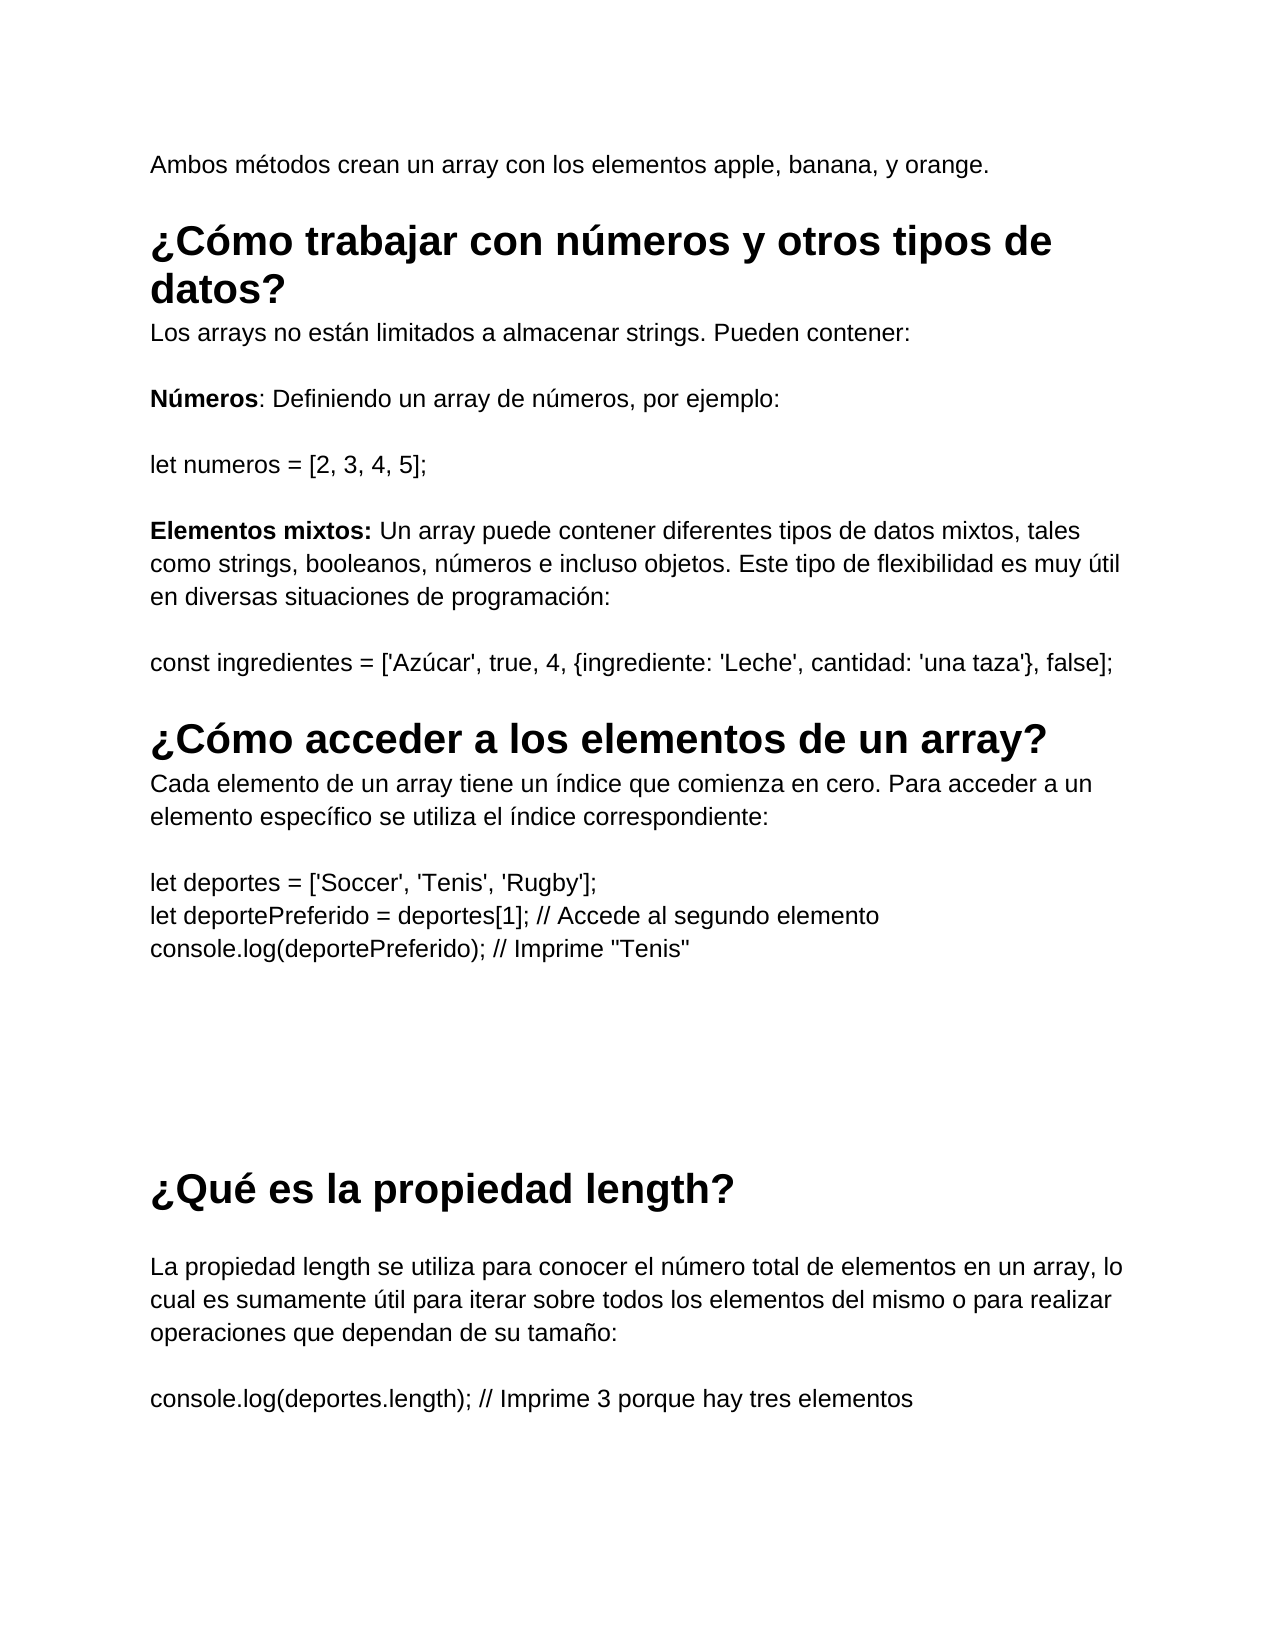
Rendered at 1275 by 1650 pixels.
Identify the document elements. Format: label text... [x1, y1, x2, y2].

text let deportes = ['Soccer', 'Tenis', 'Rugby']; [150, 868, 1125, 896]
text let deportePreferido = deportes[1]; // Accede al segundo elemento [150, 901, 1125, 929]
text Números: Definiendo un array de números, por ejemplo: [150, 384, 1125, 413]
text Cada elemento de un array tiene un índice que comienza en cero. Para acceder a un elemento específico se utiliza el índice correspondiente: [150, 768, 1125, 830]
text Elementos mixtos: Un array puede contener diferentes tipos de datos mixtos, tales como strings, booleanos, números e incluso objetos. Este tipo de flexibilidad es muy útil en diversas situaciones de programación: [150, 516, 1125, 611]
title ¿Qué es la propiedad length? [150, 1165, 1125, 1213]
title ¿Cómo trabajar con números y otros tipos de datos? [150, 216, 1125, 312]
text let numeros = [2, 3, 4, 5]; [150, 450, 1125, 479]
text La propiedad length se utiliza para conocer el número total de elementos en un array, lo cual es sumamente útil para iterar sobre todos los elementos del mismo o para realizar operaciones que dependan de su tamaño: [150, 1252, 1125, 1347]
text Ambos métodos crean un array con los elementos apple, banana, y orange. [150, 150, 1125, 179]
text Los arrays no están limitados a almacenar strings. Pueden contener: [150, 318, 1125, 347]
text const ingredientes = ['Azúcar', true, 4, {ingrediente: 'Leche', cantidad: 'una taza'}, false]; [150, 648, 1125, 677]
title ¿Cómo acceder a los elementos de un array? [150, 714, 1125, 762]
text console.log(deportes.length); // Imprime 3 porque hay tres elementos [150, 1384, 1125, 1413]
text console.log(deportePreferido); // Imprime "Tenis" [150, 934, 1125, 962]
